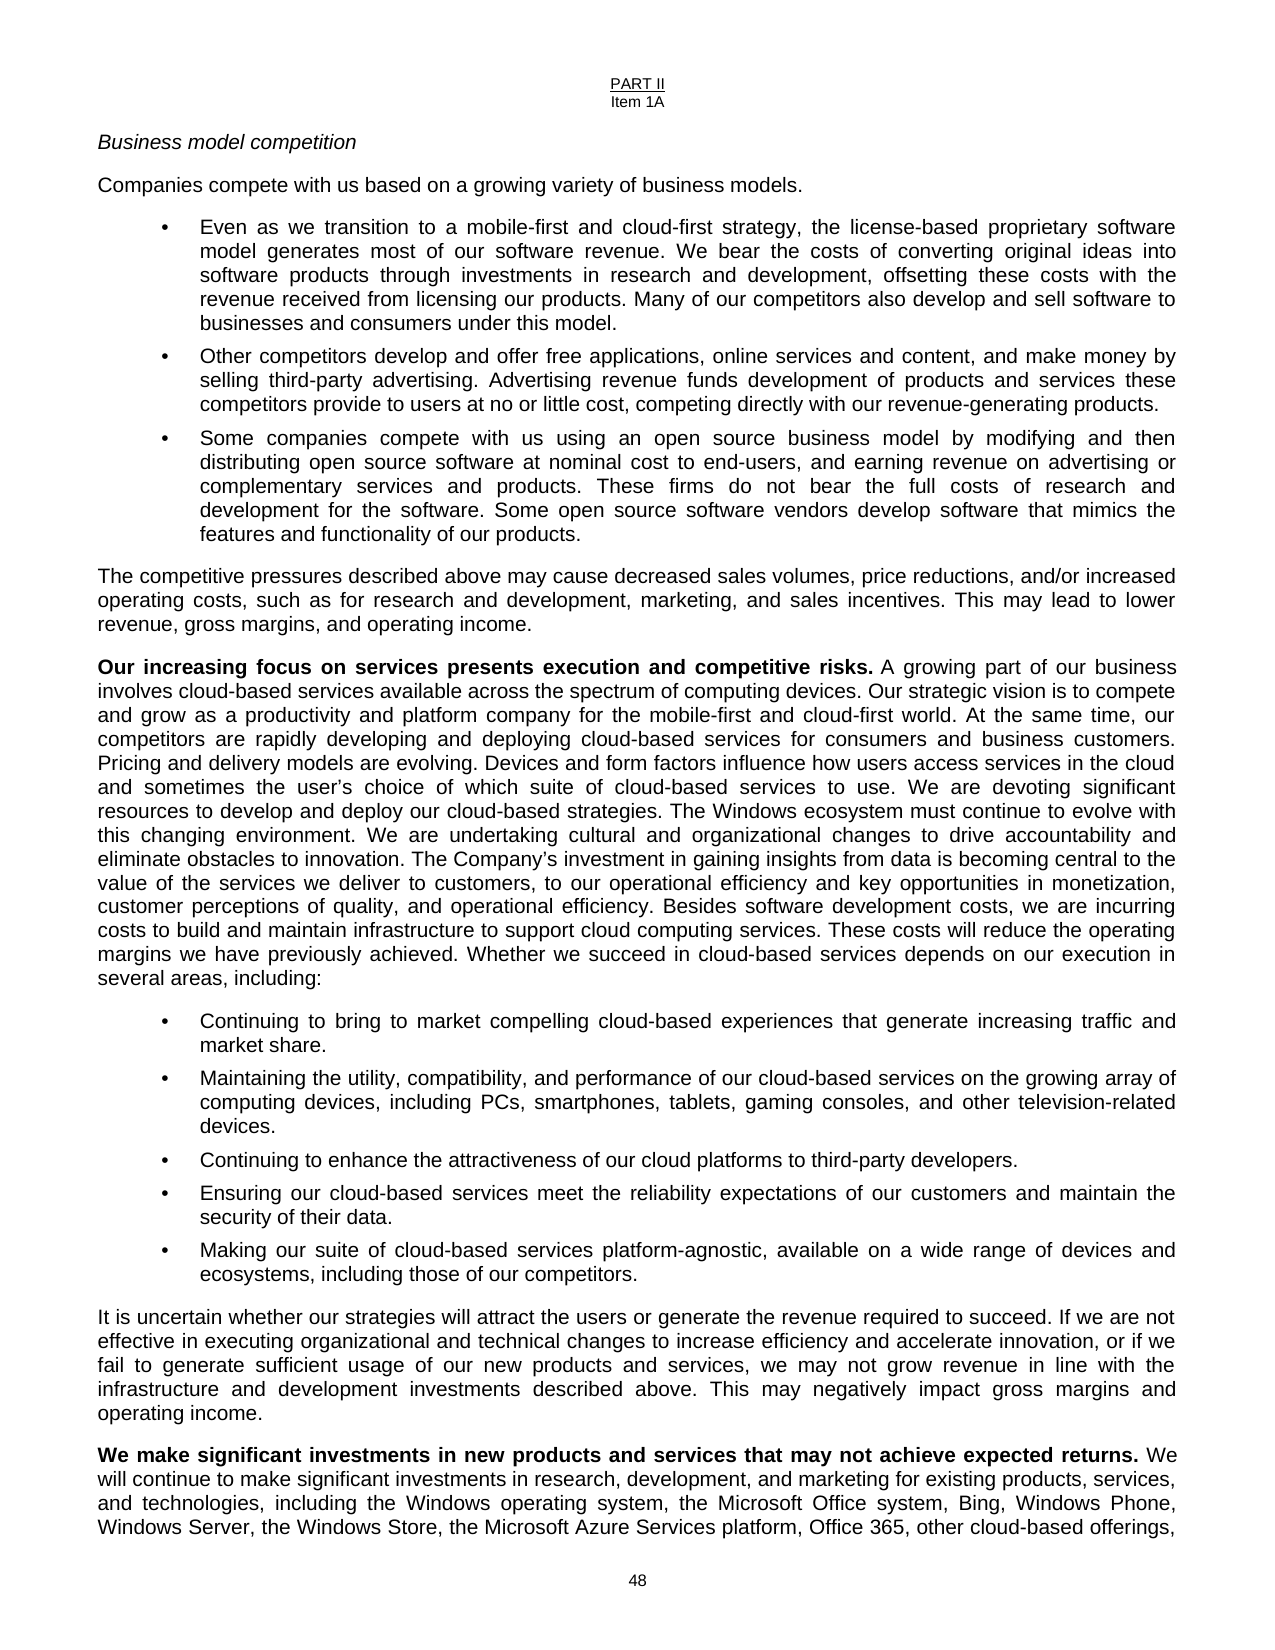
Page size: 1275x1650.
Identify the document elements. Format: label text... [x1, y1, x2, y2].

text • Some companies compete with us using an open source business model by modifying and then distributing open source software at nominal cost to end-users, and earning revenue on advertising or complementary services and products. These firms do not bear the full costs of research and development for the software. Some open source software vendors develop software that mimics the features and functionality of our products. [161, 426, 1177, 545]
text • Even as we transition to a mobile-first and cloud-first strategy, the license-based proprietary software model generates most of our software revenue. We bear the costs of converting original ideas into software products through investments in research and development, offsetting these costs with the revenue received from licensing our products. Many of our competitors also develop and sell software to businesses and consumers under this model. [161, 215, 1177, 335]
text • Maintaining the utility, compatibility, and performance of our cloud-based services on the growing array of computing devices, including PCs, smartphones, tablets, gaming consoles, and other television-related devices. [161, 1066, 1177, 1138]
text Business model competition [97, 130, 1177, 154]
text It is uncertain whether our strategies will attract the users or generate the revenue required to succeed. If we are not effective in executing organizational and technical changes to increase efficiency and accelerate innovation, or if we fail to generate sufficient usage of our new products and services, we may not grow revenue in line with the infrastructure and development investments described above. This may negatively impact gross margins and operating income. [97, 1305, 1177, 1424]
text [97, 1443, 1177, 1539]
text • Continuing to enhance the attractiveness of our cloud platforms to third-party developers. [161, 1147, 1177, 1171]
text Companies compete with us based on a growing variety of business models. [97, 172, 1177, 196]
text The competitive pressures described above may cause decreased sales volumes, price reductions, and/or increased operating costs, such as for research and development, marketing, and sales incentives. This may lead to lower revenue, gross margins, and operating income. [97, 564, 1177, 636]
text • Making our suite of cloud-based services platform-agnostic, available on a wide range of devices and ecosystems, including those of our competitors. [161, 1238, 1177, 1286]
text • Ensuring our cloud-based services meet the reliability expectations of our customers and maintain the security of their data. [161, 1181, 1177, 1229]
text • Continuing to bring to market compelling cloud-based experiences that generate increasing traffic and market share. [161, 1009, 1177, 1057]
text Our increasing focus on services presents execution and competitive risks. A growing part of our business involves cloud-based services available across the spectrum of computing devices. Our strategic vision is to compete and grow as a productivity and platform company for the mobile-first and cloud-first world. At the same time, our competitors are rapidly developing and deploying cloud-based services for consumers and business customers. Pricing and delivery models are evolving. Devices and form factors influence how users access services in the cloud and sometimes the user’s choice of which suite of cloud-based services to use. We are devoting significant resources to develop and deploy our cloud-based strategies. The Windows ecosystem must continue to evolve with this changing environment. We are undertaking cultural and organizational changes to drive accountability and eliminate obstacles to innovation. The Company’s investment in gaining insights from data is becoming central to the value of the services we deliver to customers, to our operational efficiency and key opportunities in monetization, customer perceptions of quality, and operational efficiency. Besides software development costs, we are incurring costs to build and maintain infrastructure to support cloud computing services. These costs will reduce the operating margins we have previously achieved. Whether we succeed in cloud-based services depends on our execution in several areas, including: [97, 655, 1177, 990]
text • Other competitors develop and offer free applications, online services and content, and make money by selling third-party advertising. Advertising revenue funds development of products and services these competitors provide to users at no or little cost, competing directly with our revenue-generating products. [161, 344, 1177, 416]
